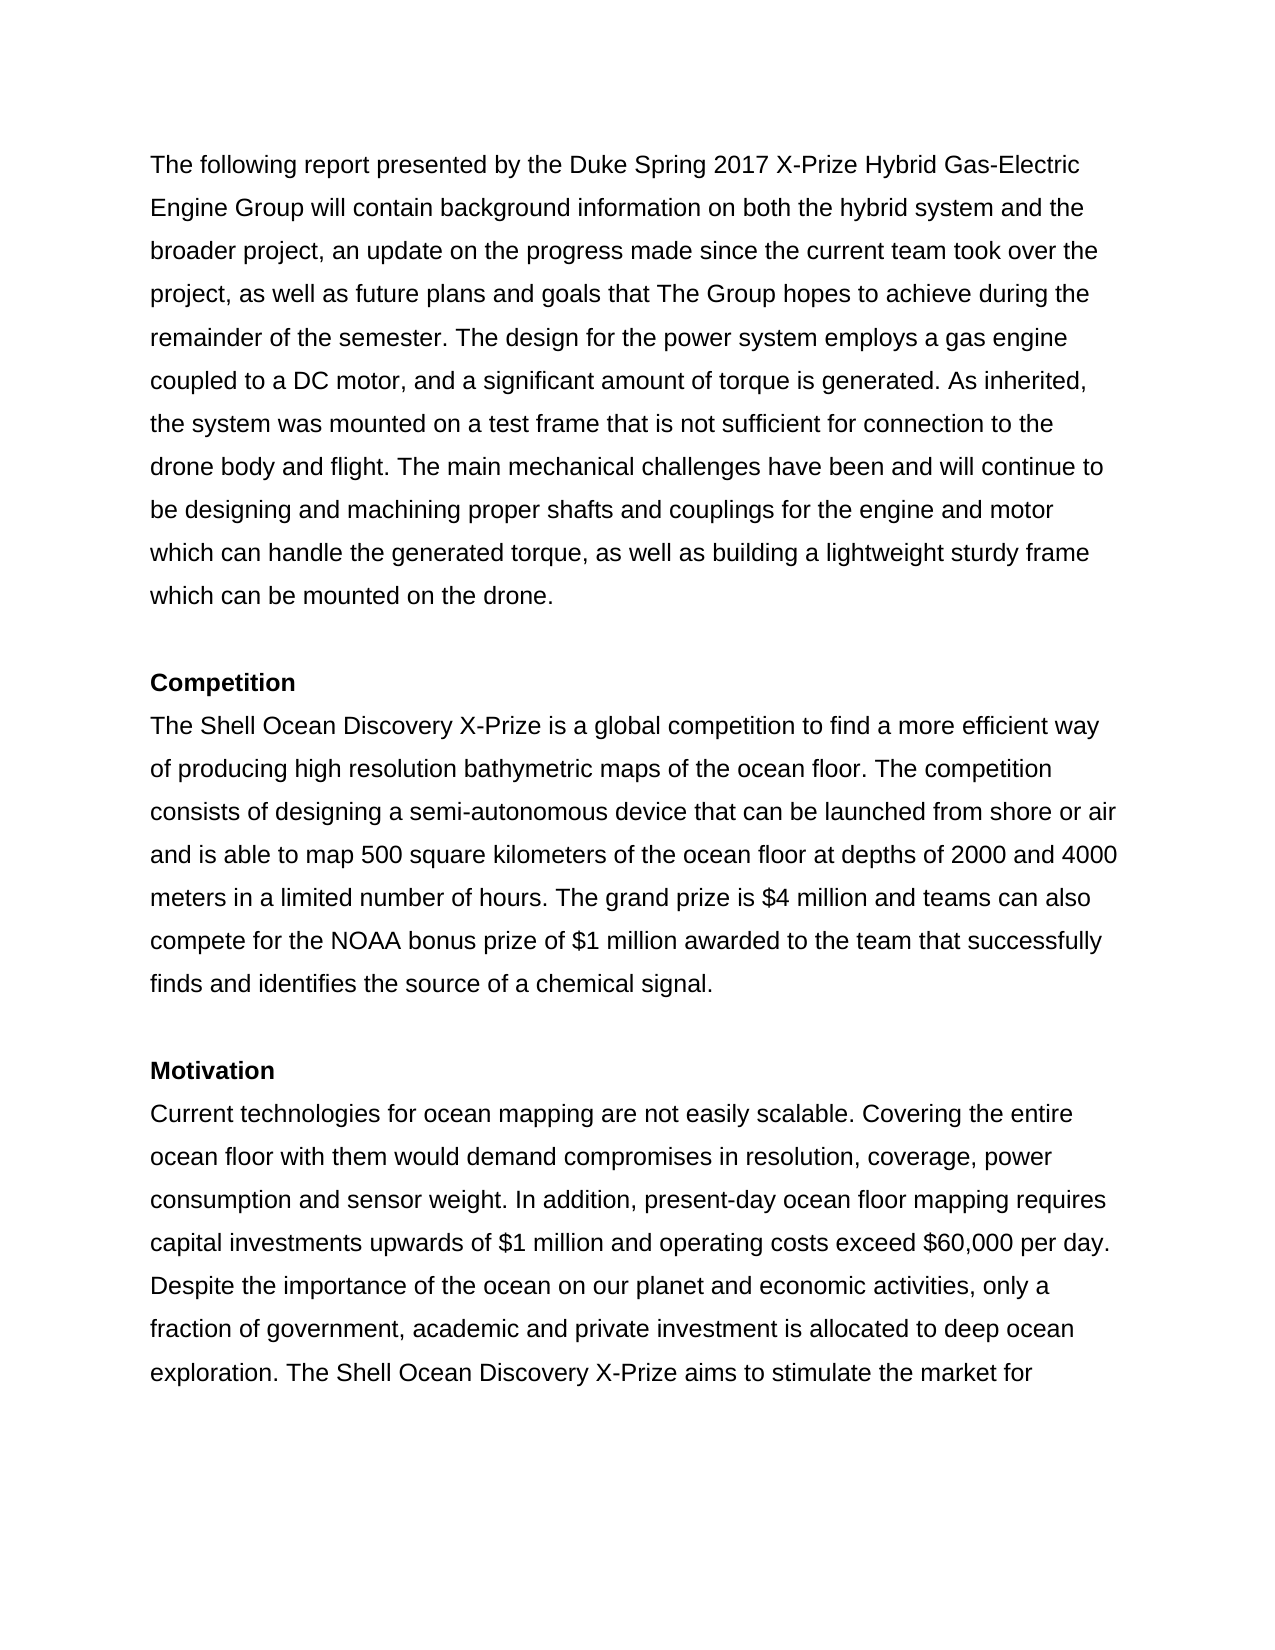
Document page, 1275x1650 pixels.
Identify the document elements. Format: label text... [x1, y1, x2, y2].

text Current technologies for ocean mapping are not easily scalable. Covering the entire ocean floor with them would demand compromises in resolution, coverage, power consumption and sensor weight. In addition, present-day ocean floor mapping requires capital investments upwards of $1 million and operating costs exceed $60,000 per day. [150, 1099, 1125, 1257]
text Motivation [150, 1056, 1125, 1084]
text The Shell Ocean Discovery X-Prize is a global competition to find a more efficient way of producing high resolution bathymetric maps of the ocean floor. The competition consists of designing a semi-autonomous device that can be launched from shore or air and is able to map 500 square kilometers of the ocean floor at depths of 2000 and 4000 meters in a limited number of hours. The grand prize is $4 million and teams can also compete for the NOAA bonus prize of $1 million awarded to the team that successfully finds and identifies the source of a chemical signal. [150, 711, 1125, 998]
text The following report presented by the Duke Spring 2017 X-Prize Hybrid Gas-Electric Engine Group will contain background information on both the hybrid system and the broader project, an update on the progress made since the current team took over the project, as well as future plans and goals that The Group hopes to achieve during the remainder of the semester. The design for the power system employs a gas engine coupled to a DC motor, and a significant amount of torque is generated. As inherited, the system was mounted on a test frame that is not sufficient for connection to the drone body and flight. The main mechanical challenges have been and will continue to be designing and machining proper shafts and couplings for the engine and motor which can handle the generated torque, as well as building a lightweight sturdy frame which can be mounted on the drone. [150, 150, 1125, 610]
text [150, 1271, 1125, 1386]
text Competition [150, 667, 1125, 696]
